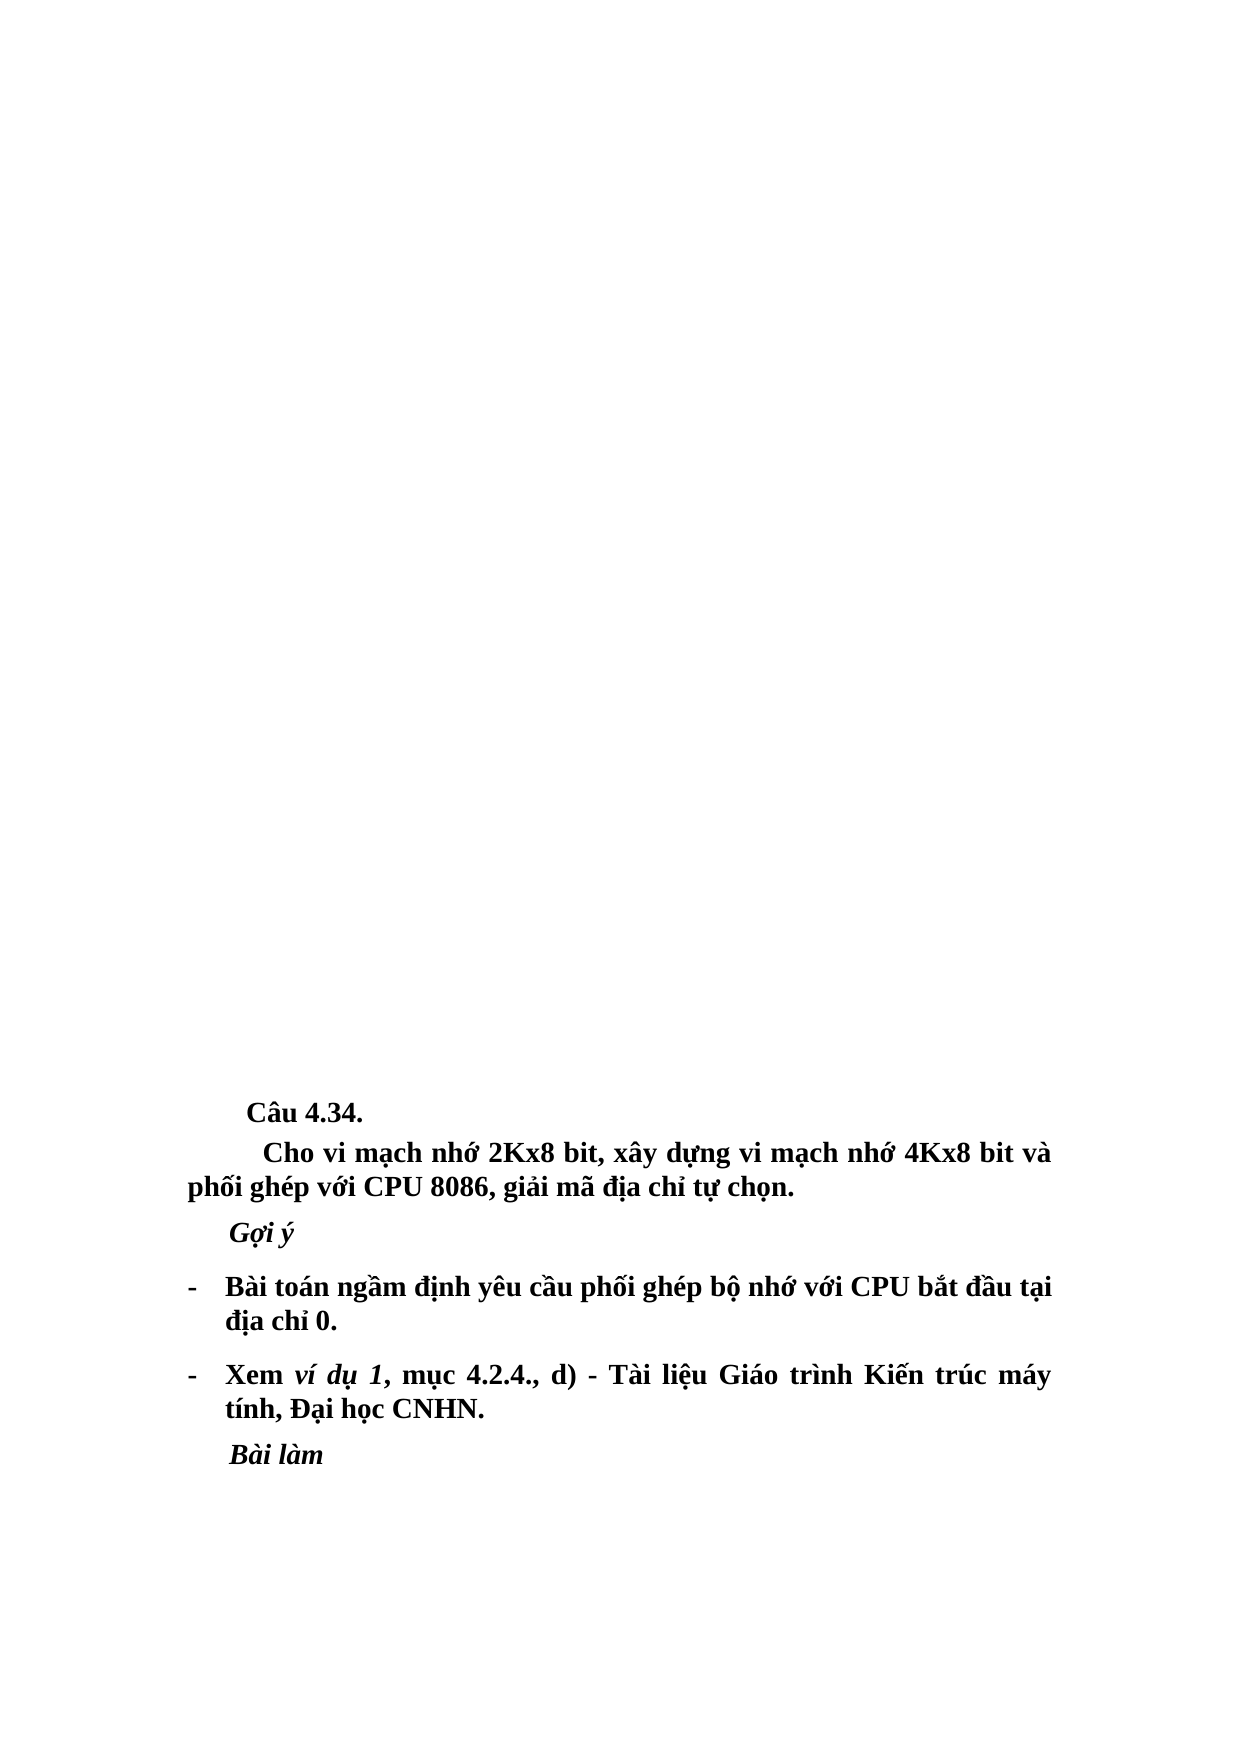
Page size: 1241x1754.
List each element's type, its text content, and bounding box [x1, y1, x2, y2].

text Gợi ý [229, 1215, 1053, 1248]
list Bài toán ngầm định yêu cầu phối ghép bộ nhớ với CPU bắt đầu tại địa chỉ 0. [187, 1269, 1053, 1336]
text Bài làm [229, 1437, 1053, 1470]
list Xem ví dụ 1, mục 4.2.4., d) - Tài liệu Giáo trình Kiến trúc máy tính, Đại học CNHN. [187, 1357, 1053, 1424]
text Cho vi mạch nhớ 2Kx8 bit, xây dựng vi mạch nhớ 4Kx8 bit và phối ghép với CPU 8086, giải mã địa chỉ tự chọn. [187, 1135, 1053, 1202]
